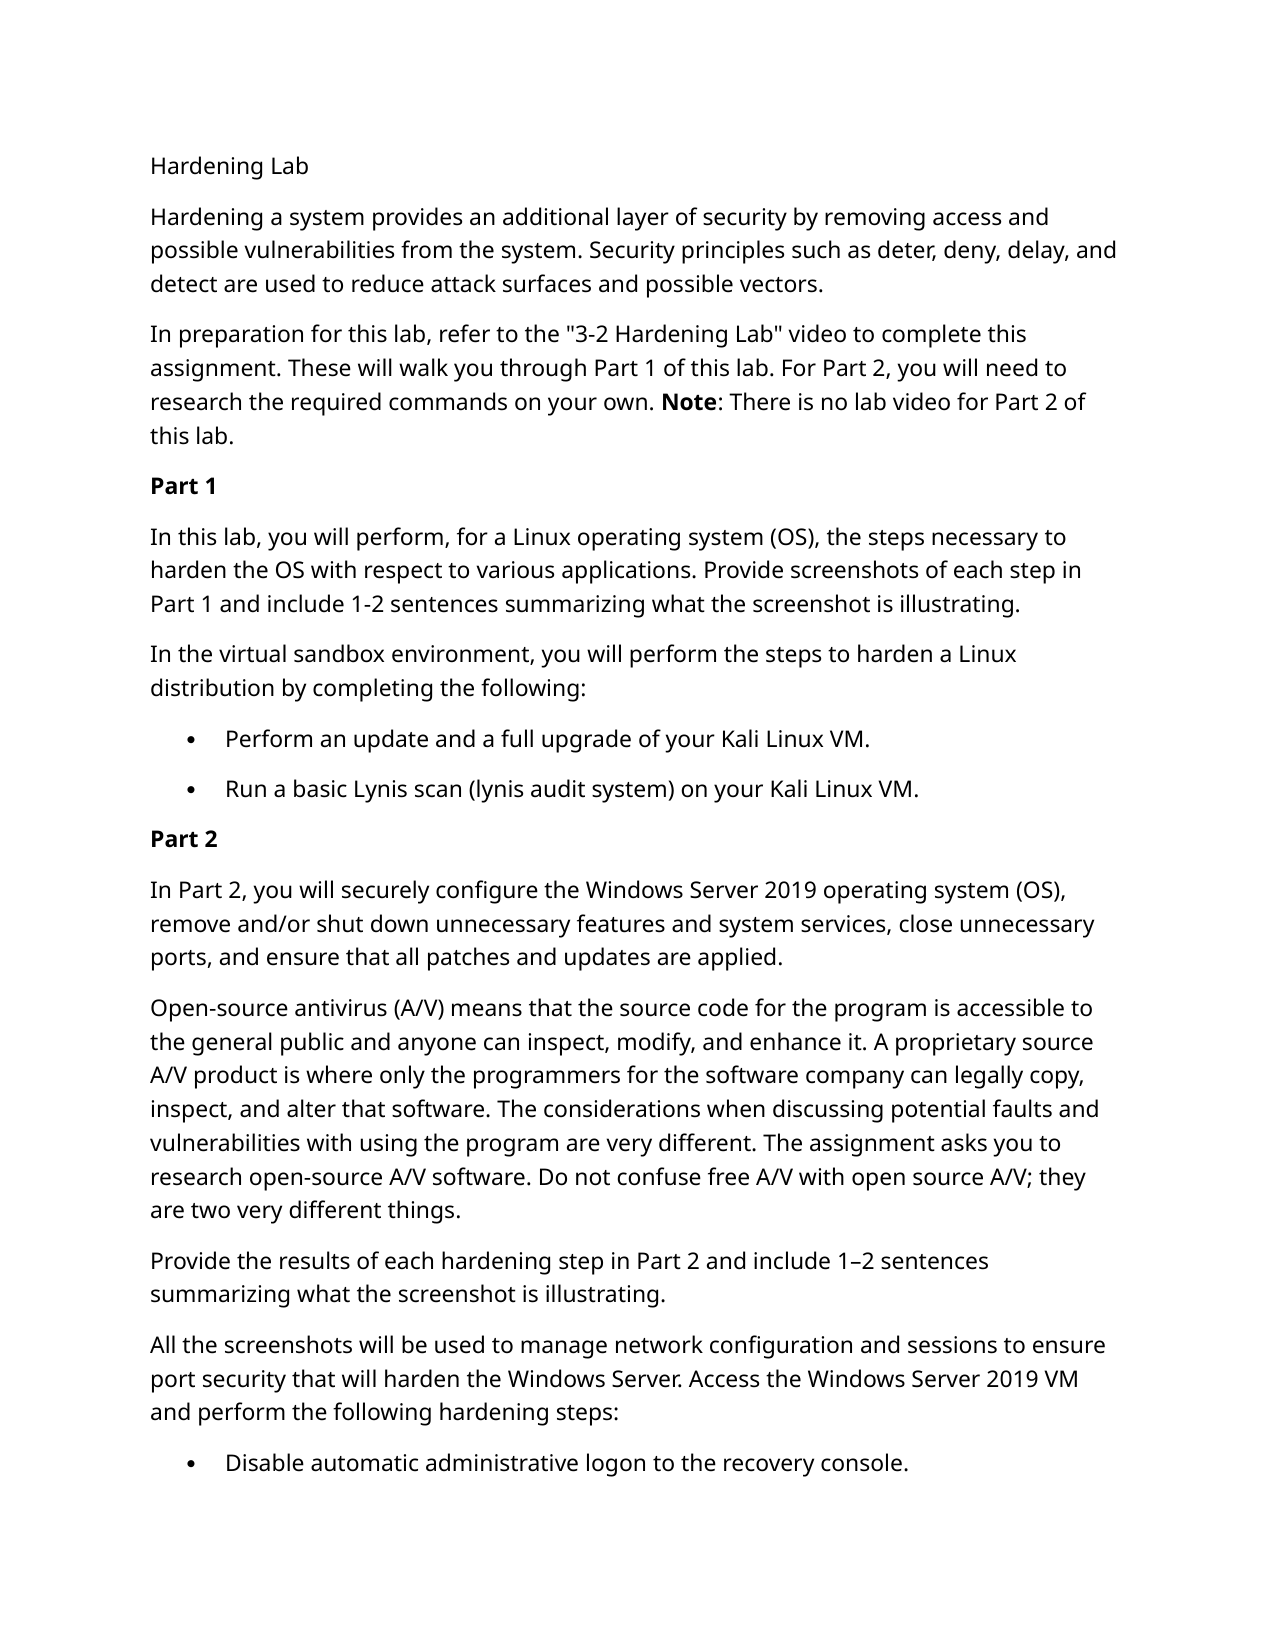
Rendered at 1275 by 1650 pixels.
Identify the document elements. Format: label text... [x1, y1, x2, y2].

text Provide the results of each hardening step in Part 2 and include 1–2 sentences summarizing what the screenshot is illustrating. [150, 1244, 1125, 1309]
list Perform an update and a full upgrade of your Kali Linux VM. [187, 722, 1125, 754]
text Hardening a system provides an additional layer of security by removing access and possible vulnerabilities from the system. Security principles such as deter, deny, delay, and detect are used to reduce attack surfaces and possible vectors. [150, 200, 1125, 299]
text In the virtual sandbox environment, you will perform the steps to harden a Linux distribution by completing the following: [150, 638, 1125, 703]
text In this lab, you will perform, for a Linux operating system (OS), the steps necessary to harden the OS with respect to various applications. Provide screenshots of each step in Part 1 and include 1-2 sentences summarizing what the screenshot is illustrating. [150, 520, 1125, 619]
text All the screenshots will be used to manage network configuration and sessions to ensure port security that will harden the Windows Server. Access the Windows Server 2019 VM and perform the following hardening steps: [150, 1329, 1125, 1427]
text Part 1 [150, 470, 1125, 501]
text In Part 2, you will securely configure the Windows Server 2019 operating system (OS), remove and/or shut down unnecessary features and system services, close unnecessary ports, and ensure that all patches and updates are applied. [150, 874, 1125, 972]
list Run a basic Lynis scan (lynis audit system) on your Kali Linux VM. [187, 773, 1125, 804]
text In preparation for this lab, refer to the "3-2 Hardening Lab" video to complete this assignment. These will walk you through Part 1 of this lab. For Part 2, you will need to research the required commands on your own. Note: There is no lab video for Part 2 of this lab. [150, 318, 1125, 451]
text Part 2 [150, 823, 1125, 854]
text Hardening Lab [150, 150, 1125, 181]
list Disable automatic administrative logon to the recovery console. [187, 1447, 1125, 1478]
text Open-source antivirus (A/V) means that the source code for the program is accessible to the general public and anyone can inspect, modify, and enhance it. A proprietary source A/V product is where only the programmers for the software company can legally copy, inspect, and alter that software. The considerations when discussing potential faults and vulnerabilities with using the program are very different. The assignment asks you to research open-source A/V software. Do not confuse free A/V with open source A/V; they are two very different things. [150, 992, 1125, 1225]
